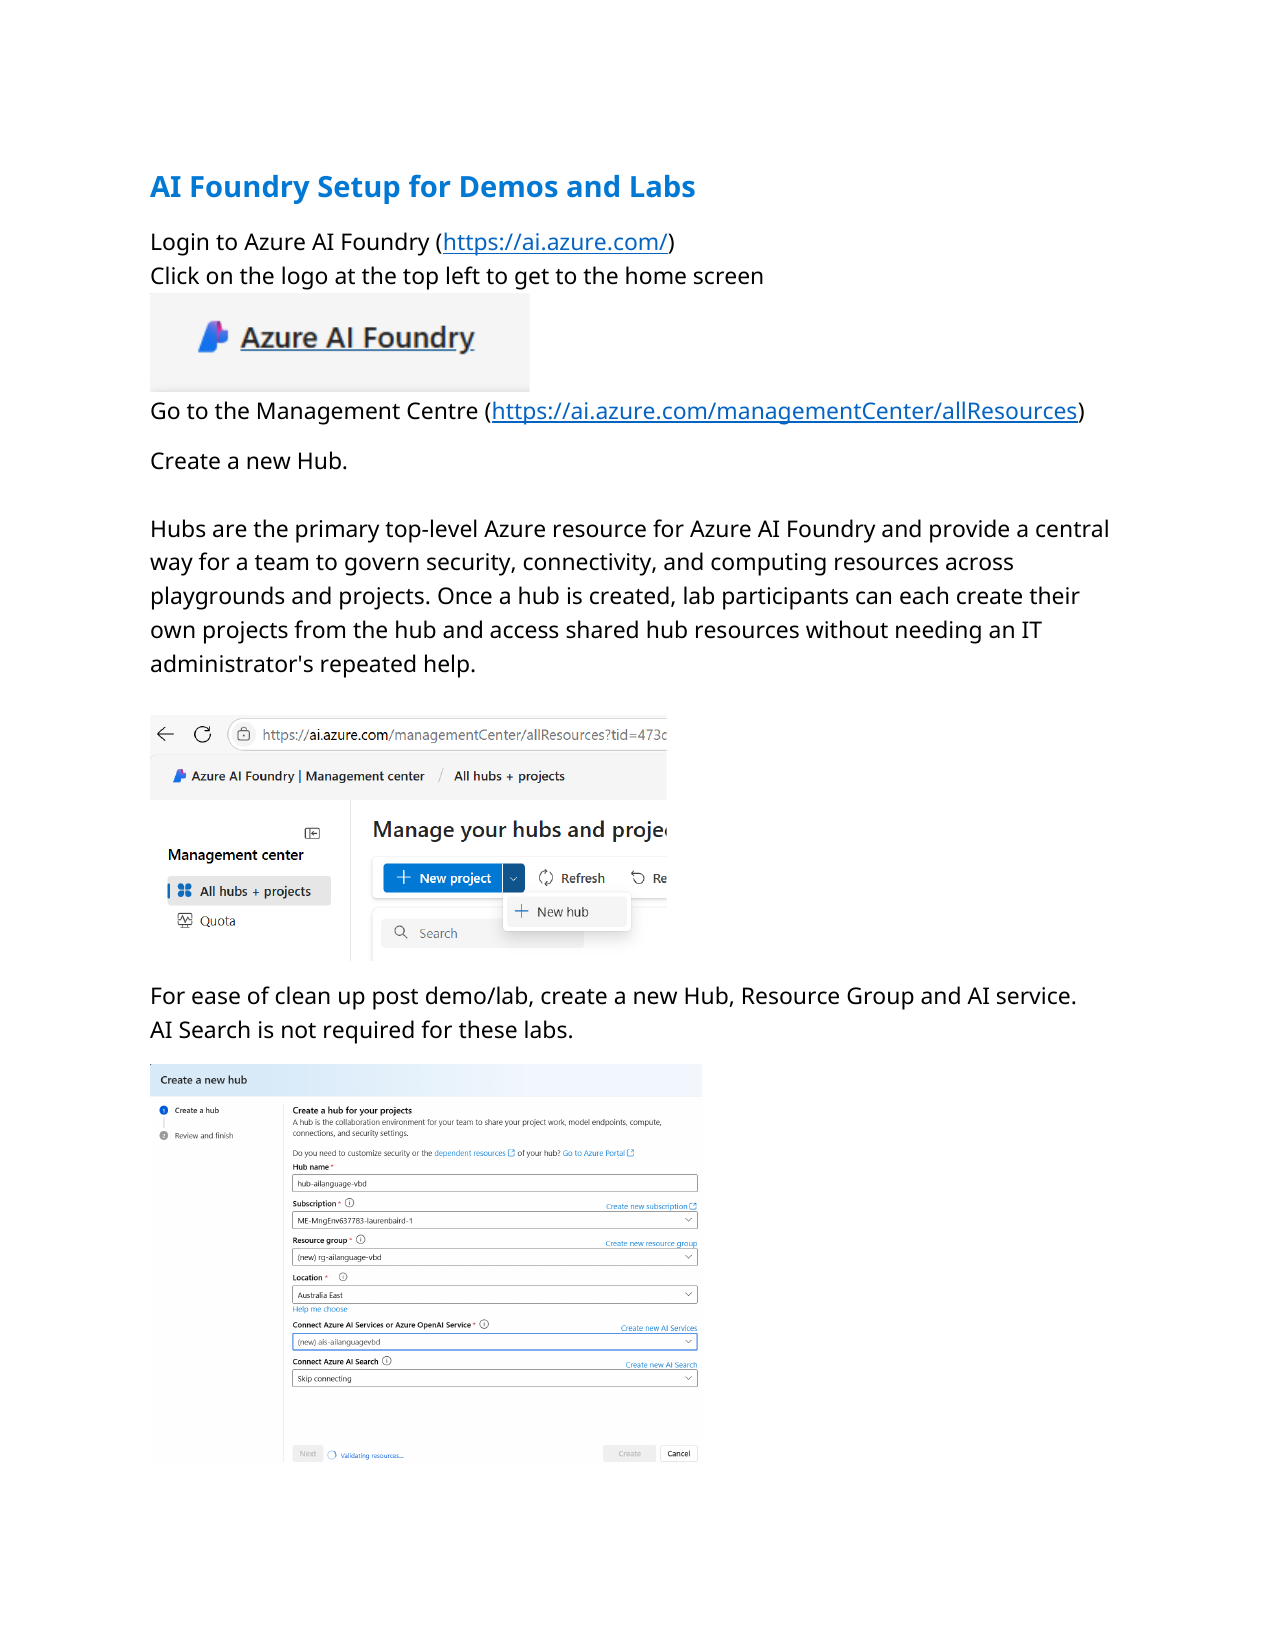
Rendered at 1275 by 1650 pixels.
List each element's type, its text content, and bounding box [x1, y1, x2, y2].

text Login to Azure AI Foundry (https://ai.azure.com/) Click on the logo at the top left to get to the home screen Go to the Management Centre (https://ai.azure.com/managementCenter/allResources) [150, 226, 1125, 426]
text For ease of clean up post demo/lab, create a new Hub, Resource Group and AI service. AI Search is not required for these labs. [150, 980, 1125, 1045]
text AI Foundry Setup for Demos and Labs [150, 167, 1125, 206]
picture [150, 1064, 703, 1465]
picture [150, 715, 667, 961]
picture [150, 293, 530, 392]
